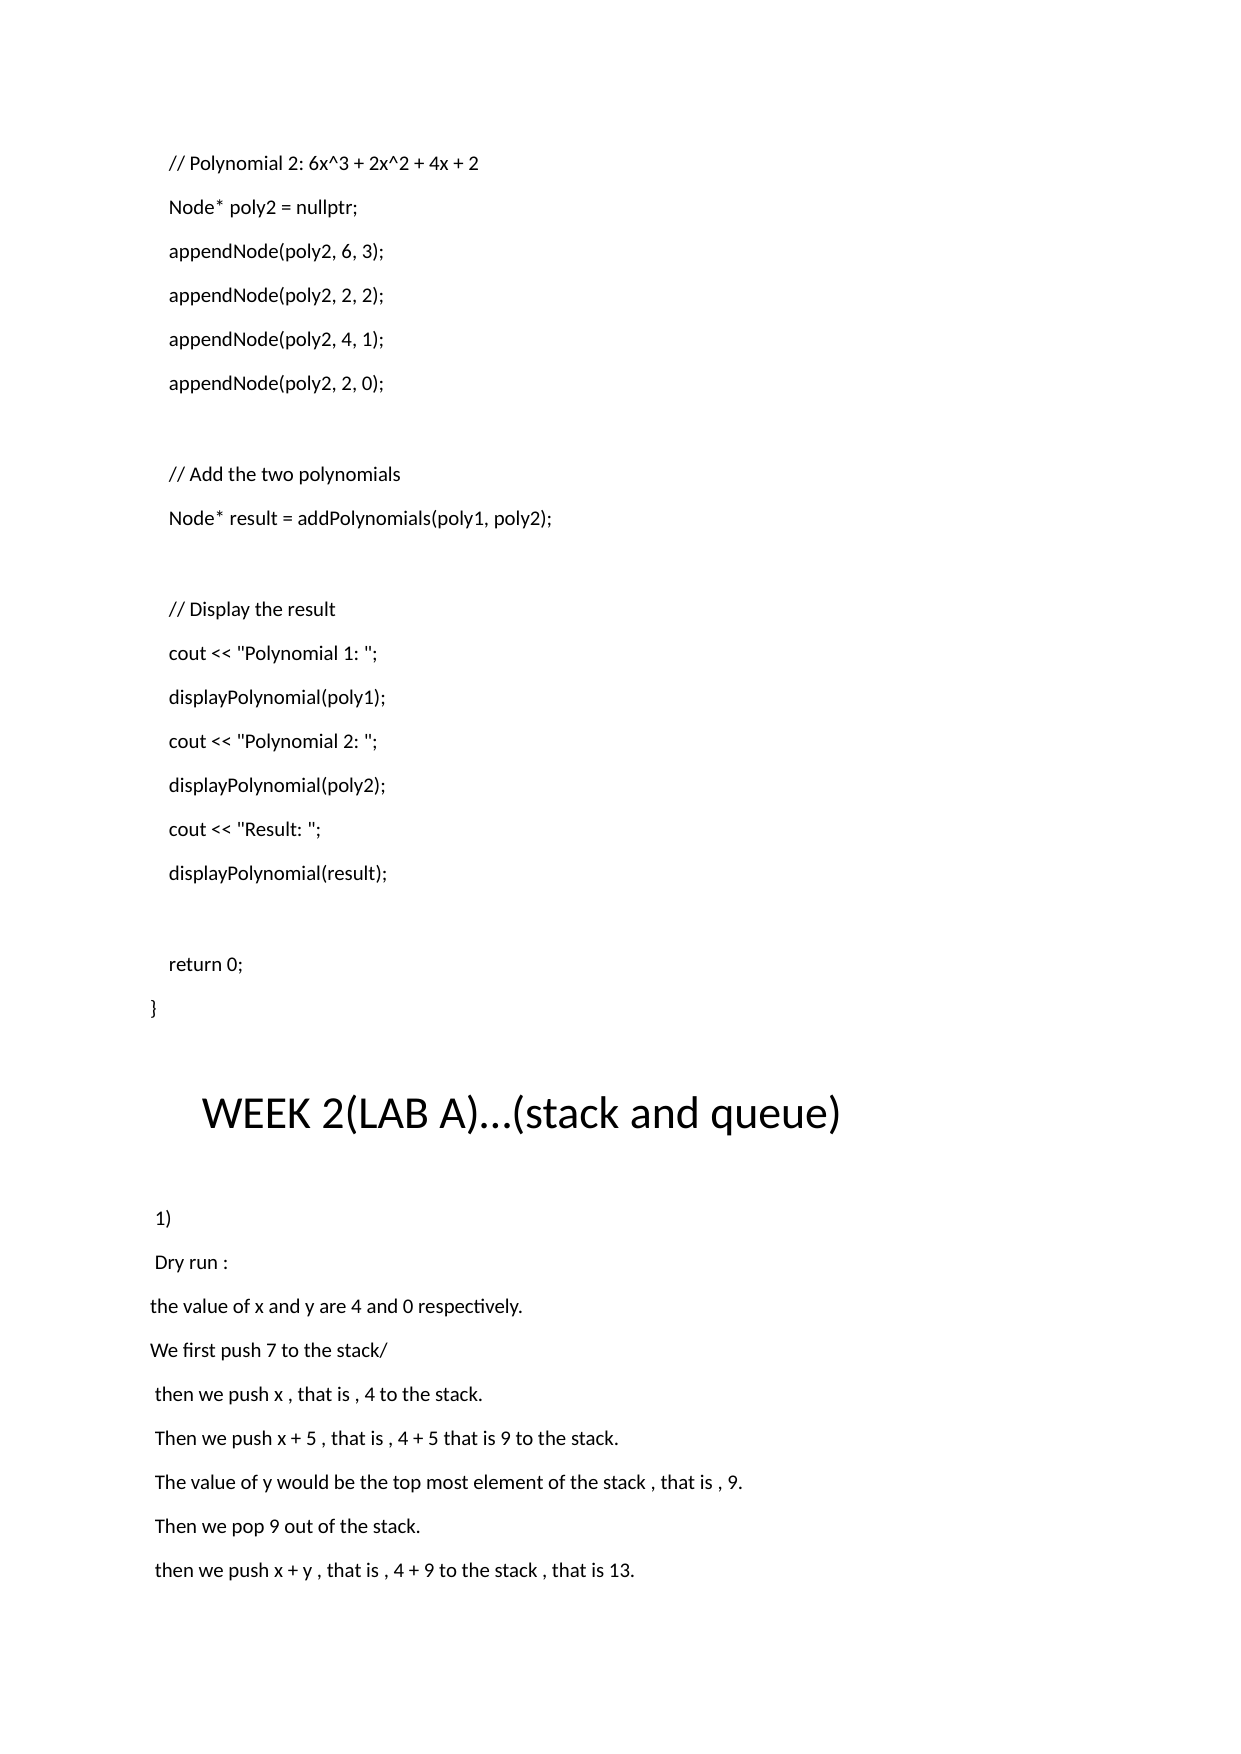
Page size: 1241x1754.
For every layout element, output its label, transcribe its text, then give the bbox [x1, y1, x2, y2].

text } [150, 996, 1090, 1021]
text We first push 7 to the stack/ [150, 1337, 1090, 1362]
text cout << "Result: "; [150, 817, 1090, 842]
text // Polynomial 2: 6x^3 + 2x^2 + 4x + 2 [150, 150, 1090, 175]
text Then we pop 9 out of the stack. [150, 1513, 1090, 1539]
text Node* result = addPolynomials(poly1, poly2); [150, 505, 1090, 531]
text // Add the two polynomials [150, 461, 1090, 487]
text Then we push x + 5 , that is , 4 + 5 that is 9 to the stack. [150, 1425, 1090, 1451]
text 1) [150, 1205, 1090, 1230]
text cout << "Polynomial 2: "; [150, 728, 1090, 754]
text appendNode(poly2, 6, 3); [150, 238, 1090, 263]
text WEEK 2(LAB A)…(stack and queue) [150, 1084, 1090, 1140]
text The value of y would be the top most element of the stack , that is , 9. [150, 1469, 1090, 1494]
text Dry run : [150, 1249, 1090, 1274]
text then we push x , that is , 4 to the stack. [150, 1381, 1090, 1406]
text appendNode(poly2, 2, 2); [150, 282, 1090, 308]
text appendNode(poly2, 2, 0); [150, 370, 1090, 396]
text return 0; [150, 952, 1090, 977]
text // Display the result [150, 596, 1090, 622]
text cout << "Polynomial 1: "; [150, 640, 1090, 666]
text then we push x + y , that is , 4 + 9 to the stack , that is 13. [150, 1557, 1090, 1583]
text displayPolynomial(poly1); [150, 684, 1090, 710]
text displayPolynomial(poly2); [150, 772, 1090, 798]
text the value of x and y are 4 and 0 respectively. [150, 1293, 1090, 1318]
text Node* poly2 = nullptr; [150, 194, 1090, 219]
text displayPolynomial(result); [150, 861, 1090, 886]
text appendNode(poly2, 4, 1); [150, 326, 1090, 352]
